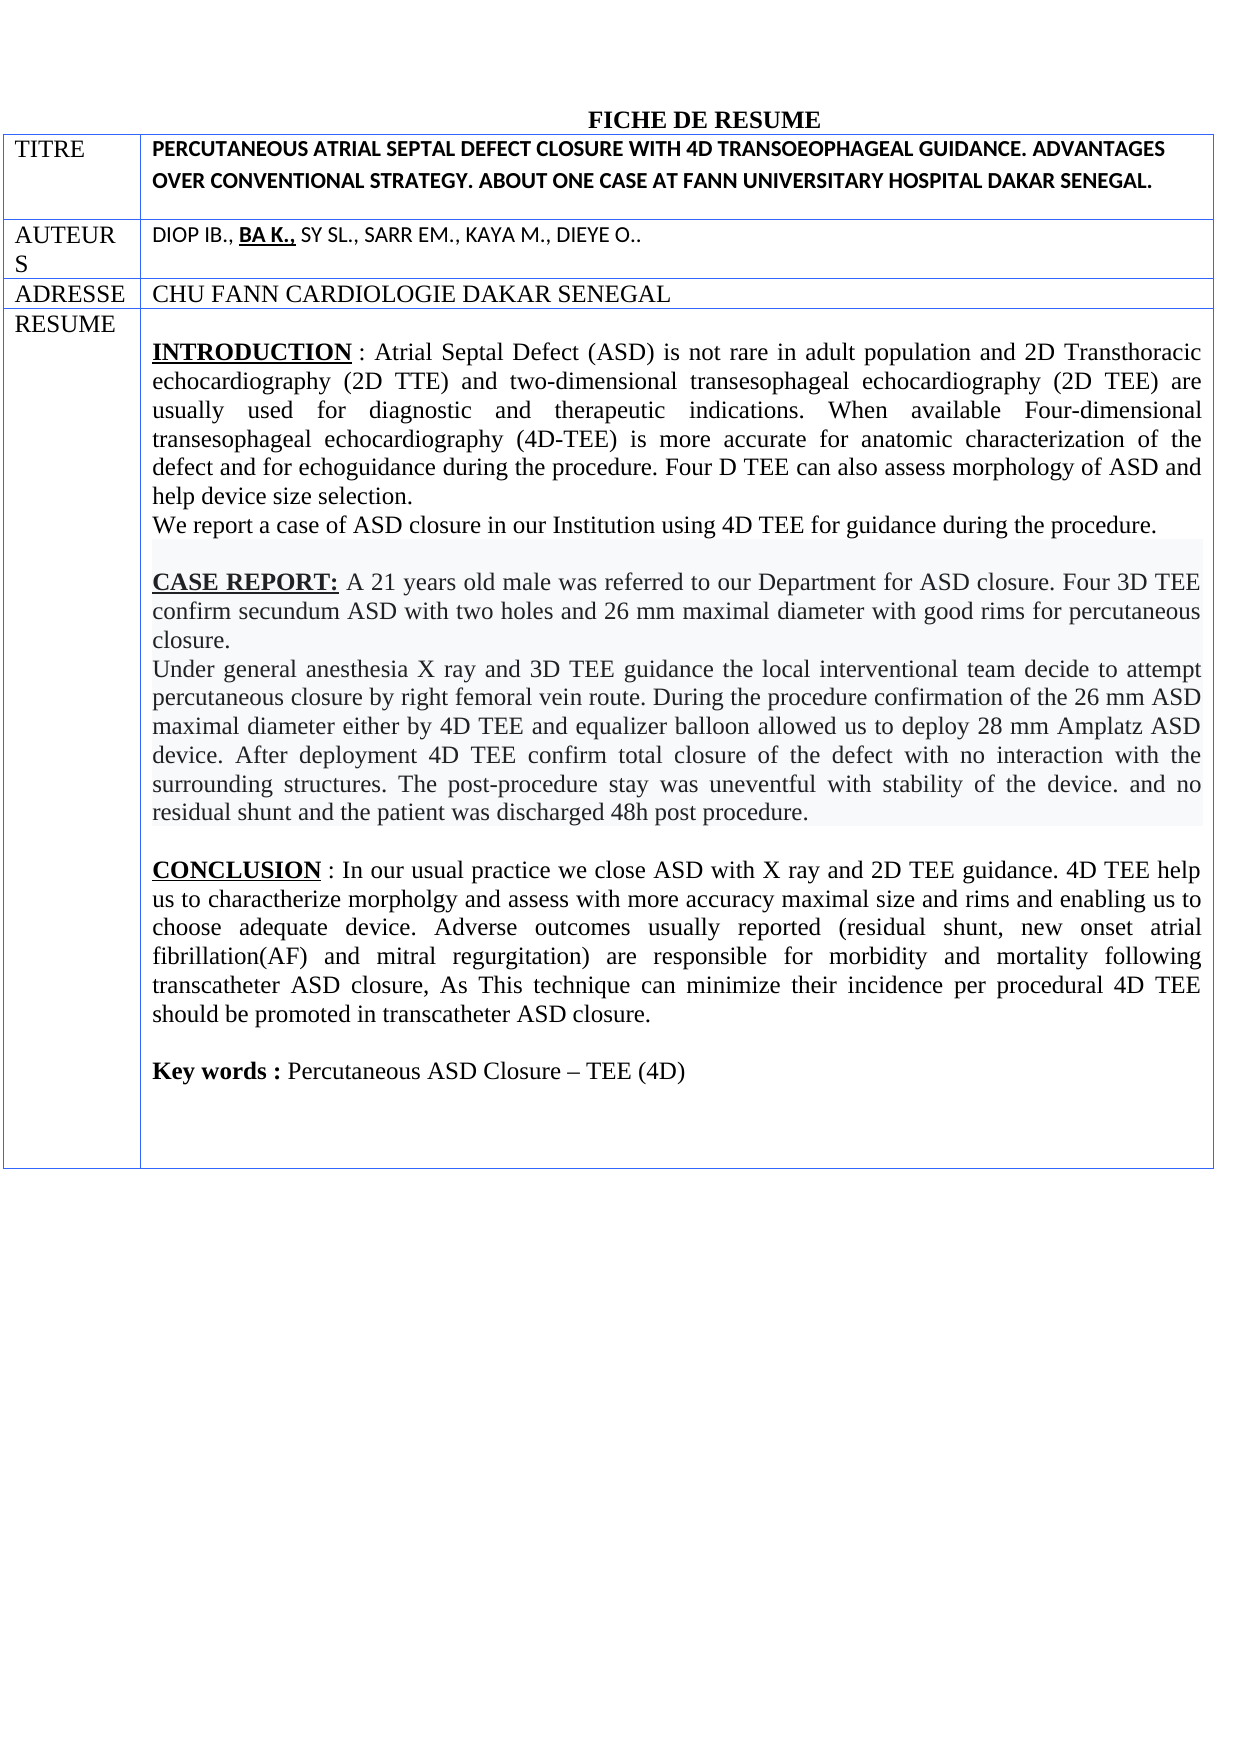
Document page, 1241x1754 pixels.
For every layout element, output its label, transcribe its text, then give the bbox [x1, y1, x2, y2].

table_cell CHU FANN CARDIOLOGIE DAKAR SENEGAL [141, 279, 1213, 308]
table_header TITRE [4, 135, 140, 219]
table_cell RESUME [4, 309, 140, 1168]
table_cell ADRESSE [4, 279, 140, 308]
table_cell INTRODUCTION : Atrial Septal Defect (ASD) is not rare in adult population and 2D Transthoracic echocardiography (2D TTE) and two-dimensional transesophageal echocardiography (2D TEE) are usually used for diagnostic and therapeutic indications. When available Four-dimensional transesophageal echocardiography (4D-TEE) is more accurate for anatomic characterization of the defect and for echoguidance during the procedure. Four D TEE can also assess morphology of ASD and help device size selection. We report a case of ASD closure in our Institution using 4D TEE for guidance during the procedure. CASE REPORT: A 21 years old male was referred to our Department for ASD closure. Four 3D TEE confirm secundum ASD with two holes and 26 mm maximal diameter with good rims for percutaneous closure. Under general anesthesia X ray and 3D TEE guidance the local interventional team decide to attempt percutaneous closure by right femoral vein route. During the procedure confirmation of the 26 mm ASD maximal diameter either by 4D TEE and equalizer balloon allowed us to deploy 28 mm Amplatz ASD device. After deployment 4D TEE confirm total closure of the defect with no interaction with the surrounding structures. The post-procedure stay was uneventful with stability of the device. and no residual shunt and the patient was discharged 48h post procedure. CONCLUSION : In our usual practice we close ASD with X ray and 2D TEE guidance. 4D TEE help us to charactherize morpholgy and assess with more accuracy maximal size and rims and enabling us to choose adequate device. Adverse outcomes usually reported (residual shunt, new onset atrial fibrillation(AF) and mitral regurgitation) are responsible for morbidity and mortality following transcatheter ASD closure, As This technique can minimize their incidence per procedural 4D TEE should be promoted in transcatheter ASD closure. Key words : Percutaneous ASD Closure – TEE (4D) [141, 309, 1213, 1168]
table_header PERCUTANEOUS ATRIAL SEPTAL DEFECT CLOSURE WITH 4D TRANSOEOPHAGEAL GUIDANCE. ADVANTAGES OVER CONVENTIONAL STRATEGY. ABOUT ONE CASE AT FANN UNIVERSITARY HOSPITAL DAKAR SENEGAL. [141, 135, 1213, 219]
table_cell AUTEURS [4, 220, 140, 278]
table_cell DIOP IB., BA K., SY SL., SARR EM., KAYA M., DIEYE O.. [141, 220, 1213, 278]
text FICHE DE RESUME [198, 105, 1137, 133]
